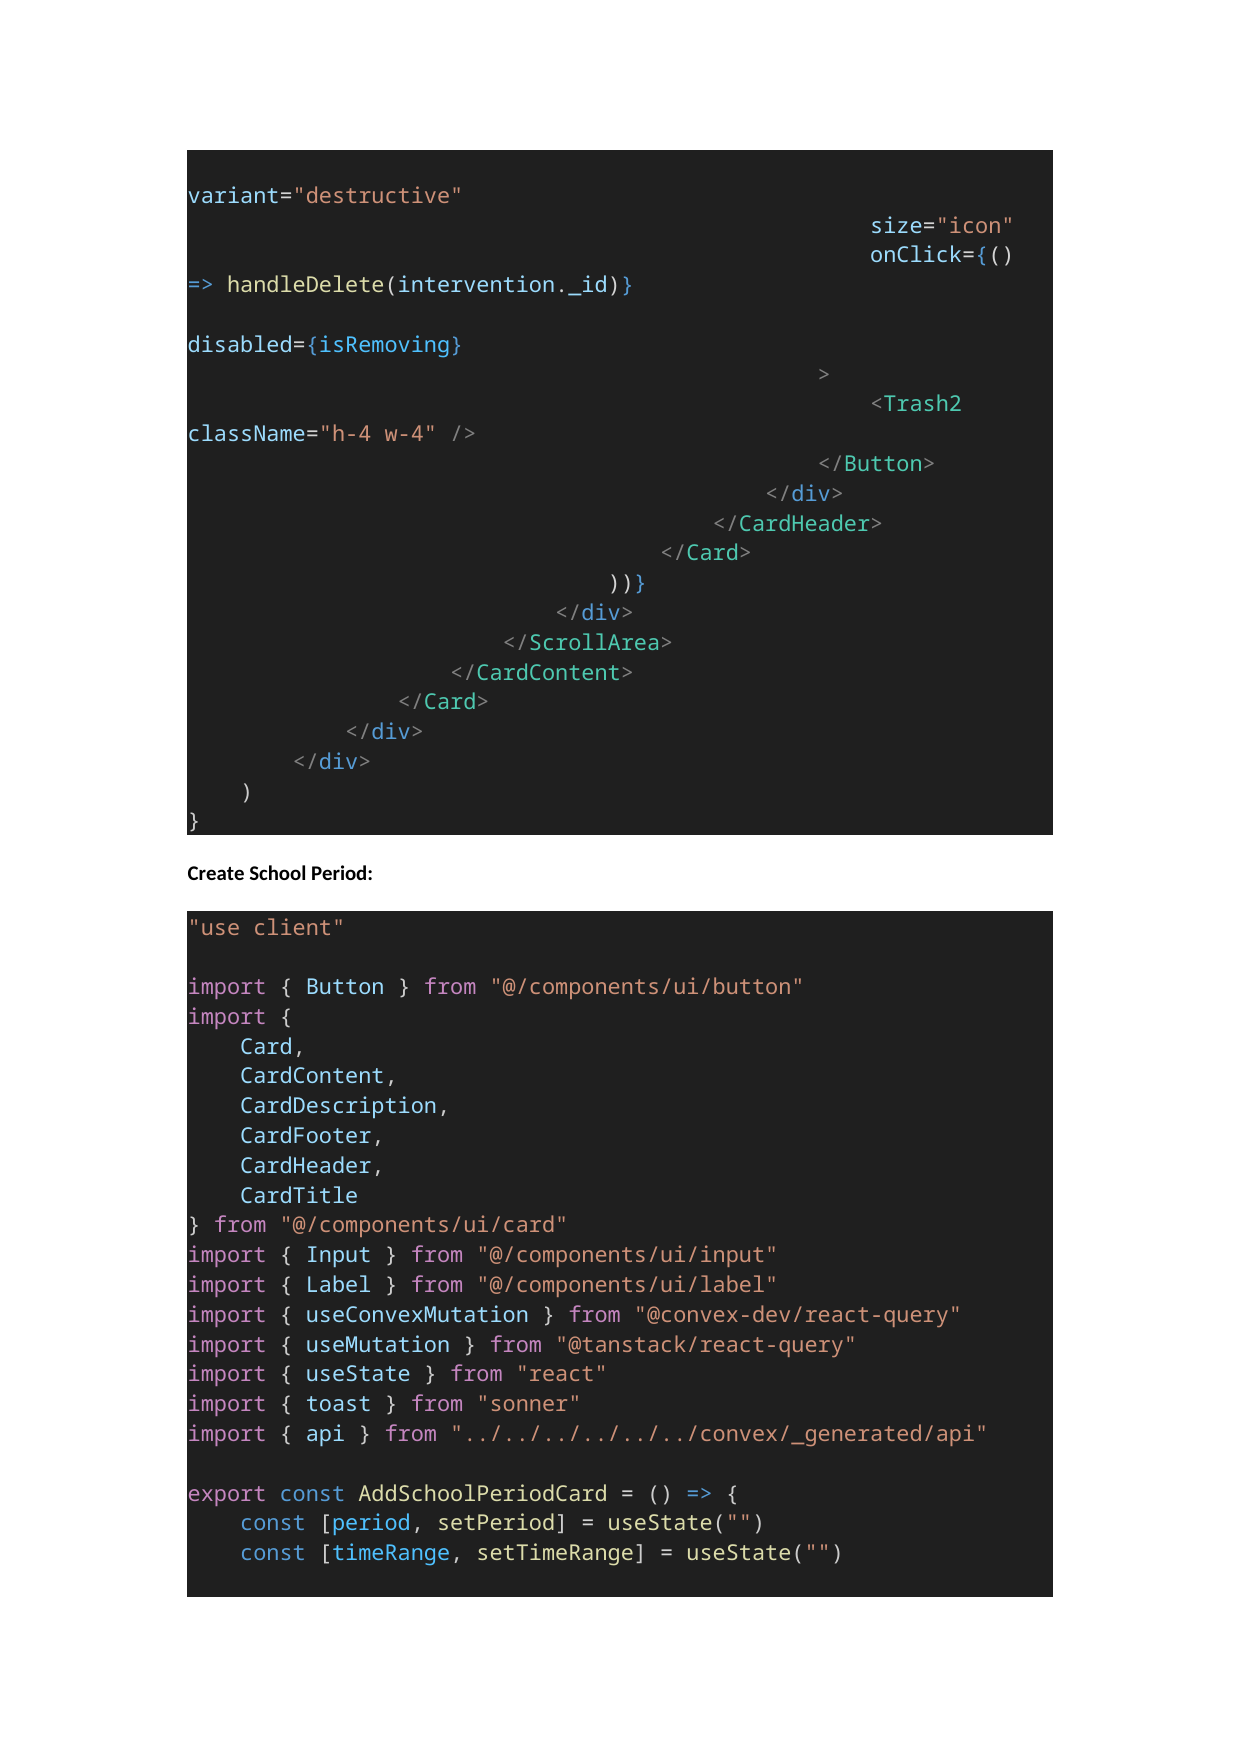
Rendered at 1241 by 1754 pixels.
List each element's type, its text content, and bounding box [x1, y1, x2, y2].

text CardContent, [187, 1060, 1053, 1090]
text Create School Period: [187, 861, 1053, 886]
text variant="destructive" [187, 150, 1053, 209]
text </Card> [187, 537, 1053, 567]
text > [187, 358, 1053, 388]
text const [timeRange, setTimeRange] = useState("") [187, 1537, 1053, 1567]
text import { Button } from "@/components/ui/button" [187, 971, 1053, 1001]
text CardDescription, [187, 1090, 1053, 1120]
text </Card> [187, 686, 1053, 716]
text import { useMutation } from "@tanstack/react-query" [187, 1328, 1053, 1358]
text </div> [187, 746, 1053, 776]
text CardFooter, [187, 1120, 1053, 1150]
text </ScrollArea> [187, 627, 1053, 656]
text </Button> [187, 448, 1053, 478]
text <Trash2 className="h-4 w-4" /> [187, 388, 1053, 448]
text const [period, setPeriod] = useState("") [187, 1507, 1053, 1537]
text import { Label } from "@/components/ui/label" [187, 1269, 1053, 1299]
text </CardHeader> [187, 507, 1053, 537]
text ) [187, 776, 1053, 805]
text Card, [187, 1031, 1053, 1060]
text import { toast } from "sonner" [187, 1388, 1053, 1418]
text </CardContent> [187, 656, 1053, 686]
text size="icon" [187, 209, 1053, 239]
text CardTitle [187, 1179, 1053, 1209]
text CardHeader, [187, 1150, 1053, 1179]
text import { [187, 1001, 1053, 1031]
text export const AddSchoolPeriodCard = () => { [187, 1477, 1053, 1507]
text disabled={isRemoving} [187, 299, 1053, 358]
text </div> [187, 478, 1053, 507]
text </div> [187, 716, 1053, 746]
text } [187, 805, 1053, 835]
text "use client" [187, 911, 1053, 941]
text } from "@/components/ui/card" [187, 1209, 1053, 1239]
text import { api } from "../../../../../../convex/_generated/api" [187, 1418, 1053, 1448]
text onClick={() => handleDelete(intervention._id)} [187, 239, 1053, 299]
text ))} [187, 567, 1053, 597]
text import { Input } from "@/components/ui/input" [187, 1239, 1053, 1269]
text </div> [187, 597, 1053, 627]
text import { useConvexMutation } from "@convex-dev/react-query" [187, 1299, 1053, 1328]
text import { useState } from "react" [187, 1358, 1053, 1388]
